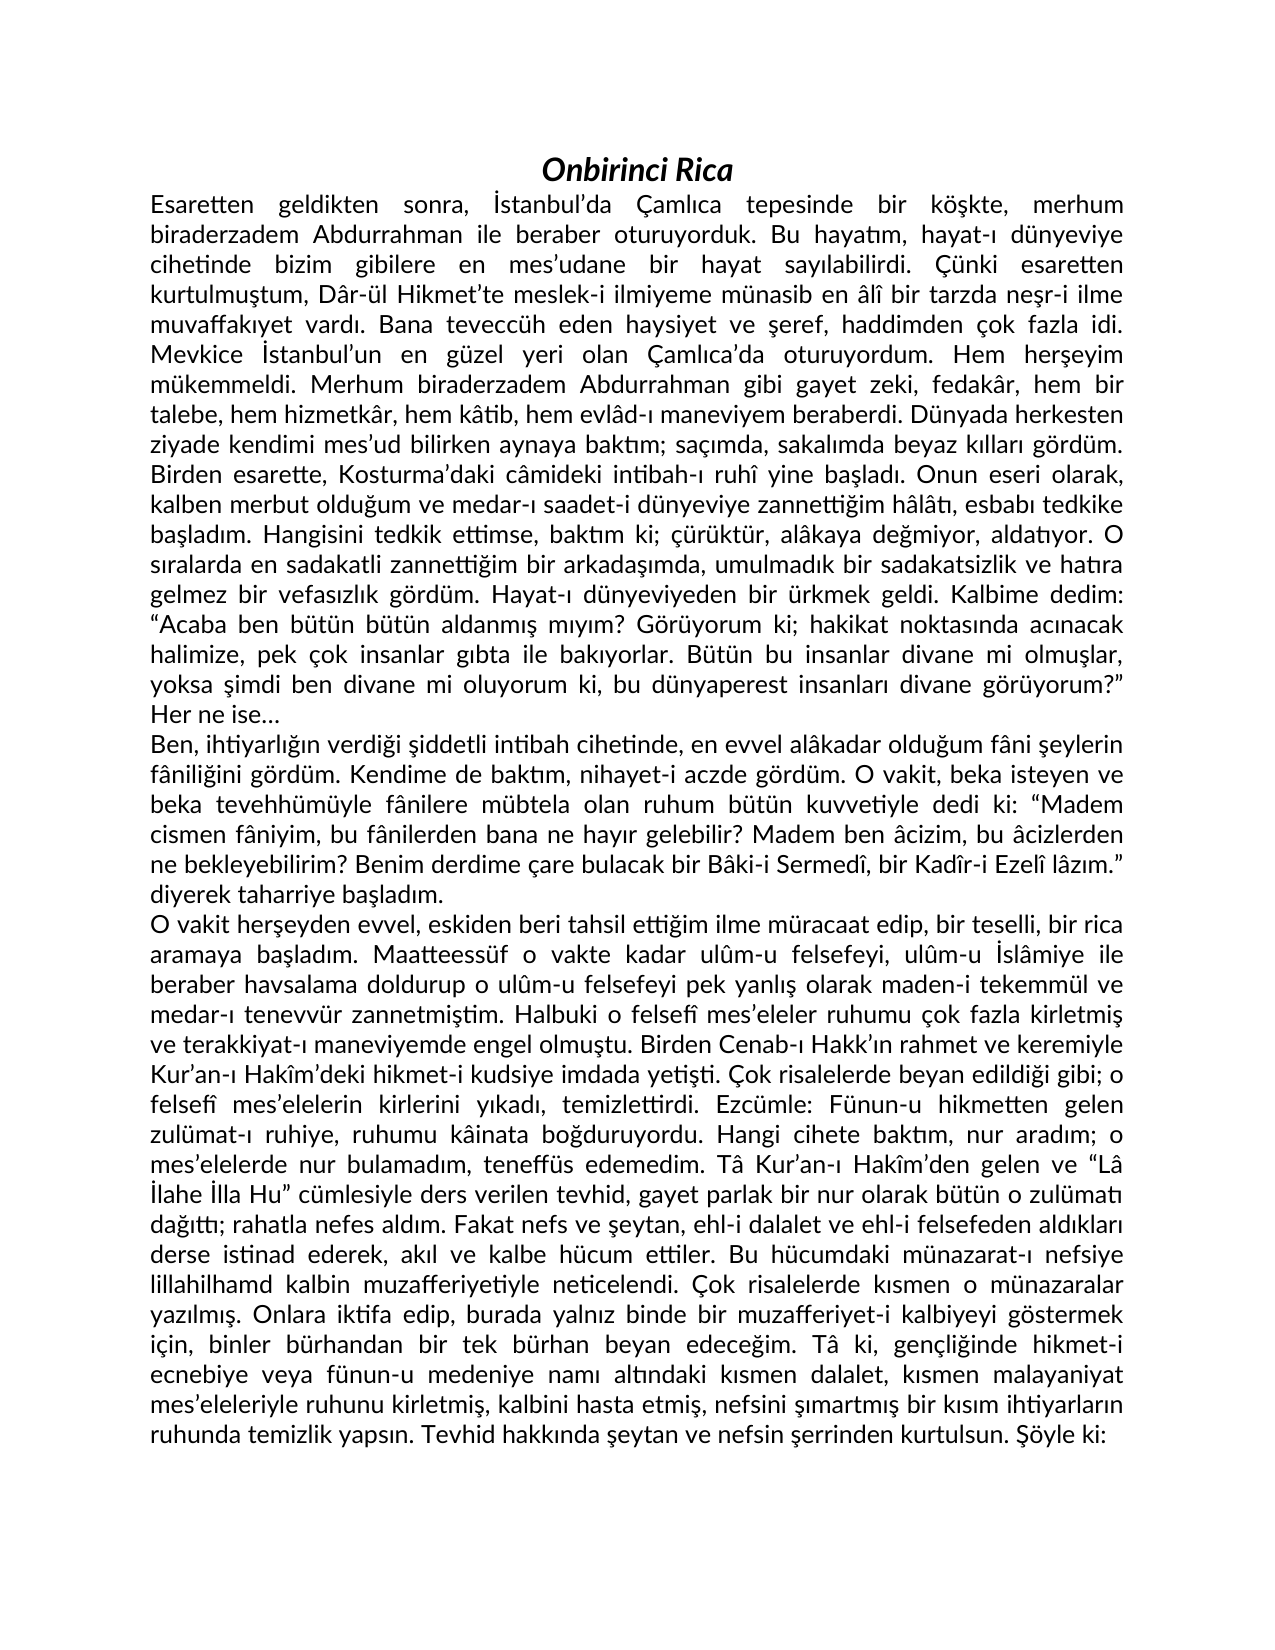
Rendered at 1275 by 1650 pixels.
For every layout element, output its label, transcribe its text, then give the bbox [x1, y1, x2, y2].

text Ben, ihtiyarlığın verdiği şiddetli intibah cihetinde, en evvel alâkadar olduğum fâni şeylerin fâniliğini gördüm. Kendime de baktım, nihayet-i aczde gördüm. O vakit, beka isteyen ve beka tevehhümüyle fânilere mübtela olan ruhum bütün kuvvetiyle dedi ki: “Madem cismen fâniyim, bu fânilerden bana ne hayır gelebilir? Madem ben âcizim, bu âcizlerden ne bekleyebilirim? Benim derdime çare bulacak bir Bâki-i Sermedî, bir Kadîr-i Ezelî lâzım.” diyerek taharriye başladım. [150, 729, 1125, 909]
text Esaretten geldikten sonra, İstanbul’da Çamlıca tepesinde bir köşkte, merhum biraderzadem Abdurrahman ile beraber oturuyorduk. Bu hayatım, hayat-ı dünyeviye cihetinde bizim gibilere en mes’udane bir hayat sayılabilirdi. Çünki esaretten kurtulmuştum, Dâr-ül Hikmet’te meslek-i ilmiyeme münasib en âlî bir tarzda neşr-i ilme muvaffakıyet vardı. Bana teveccüh eden haysiyet ve şeref, haddimden çok fazla idi. Mevkice İstanbul’un en güzel yeri olan Çamlıca’da oturuyordum. Hem herşeyim mükemmeldi. Merhum biraderzadem Abdurrahman gibi gayet zeki, fedakâr, hem bir talebe, hem hizmetkâr, hem kâtib, hem evlâd-ı maneviyem beraberdi. Dünyada herkesten ziyade kendimi mes’ud bilirken aynaya baktım; saçımda, sakalımda beyaz kılları gördüm. Birden esarette, Kosturma’daki câmideki intibah-ı ruhî yine başladı. Onun eseri olarak, kalben merbut olduğum ve medar-ı saadet-i dünyeviye zannettiğim hâlâtı, esbabı tedkike başladım. Hangisini tedkik ettimse, baktım ki; çürüktür, alâkaya değmiyor, aldatıyor. O sıralarda en sadakatli zannettiğim bir arkadaşımda, umulmadık bir sadakatsizlik ve hatıra gelmez bir vefasızlık gördüm. Hayat-ı dünyeviyeden bir ürkmek geldi. Kalbime dedim: “Acaba ben bütün bütün aldanmış mıyım? Görüyorum ki; hakikat noktasında acınacak halimize, pek çok insanlar gıbta ile bakıyorlar. Bütün bu insanlar divane mi olmuşlar, yoksa şimdi ben divane mi oluyorum ki, bu dünyaperest insanları divane görüyorum?” Her ne ise… [150, 189, 1125, 729]
subtitle Onbirinci Rica [150, 150, 1125, 189]
text O vakit herşeyden evvel, eskiden beri tahsil ettiğim ilme müracaat edip, bir teselli, bir rica aramaya başladım. Maatteessüf o vakte kadar ulûm-u felsefeyi, ulûm-u İslâmiye ile beraber havsalama doldurup o ulûm-u felsefeyi pek yanlış olarak maden-i tekemmül ve medar-ı tenevvür zannetmiştim. Halbuki o felsefî mes’eleler ruhumu çok fazla kirletmiş ve terakkiyat-ı maneviyemde engel olmuştu. Birden Cenab-ı Hakk’ın rahmet ve keremiyle Kur’an-ı Hakîm’deki hikmet-i kudsiye imdada yetişti. Çok risalelerde beyan edildiği gibi; o felsefî mes’elelerin kirlerini yıkadı, temizlettirdi. Ezcümle: Fünun-u hikmetten gelen zulümat-ı ruhiye, ruhumu kâinata boğduruyordu. Hangi cihete baktım, nur aradım; o mes’elelerde nur bulamadım, teneffüs edemedim. Tâ Kur’an-ı Hakîm’den gelen ve “Lâ İlahe İlla Hu” cümlesiyle ders verilen tevhid, gayet parlak bir nur olarak bütün o zulümatı dağıttı; rahatla nefes aldım. Fakat nefs ve şeytan, ehl-i dalalet ve ehl-i felsefeden aldıkları derse istinad ederek, akıl ve kalbe hücum ettiler. Bu hücumdaki münazarat-ı nefsiye lillahilhamd kalbin muzafferiyetiyle neticelendi. Çok risalelerde kısmen o münazaralar yazılmış. Onlara iktifa edip, burada yalnız binde bir muzafferiyet-i kalbiyeyi göstermek için, binler bürhandan bir tek bürhan beyan edeceğim. Tâ ki, gençliğinde hikmet-i ecnebiye veya fünun-u medeniye namı altındaki kısmen dalalet, kısmen malayaniyat mes’eleleriyle ruhunu kirletmiş, kalbini hasta etmiş, nefsini şımartmış bir kısım ihtiyarların ruhunda temizlik yapsın. Tevhid hakkında şeytan ve nefsin şerrinden kurtulsun. Şöyle ki: [150, 909, 1125, 1449]
